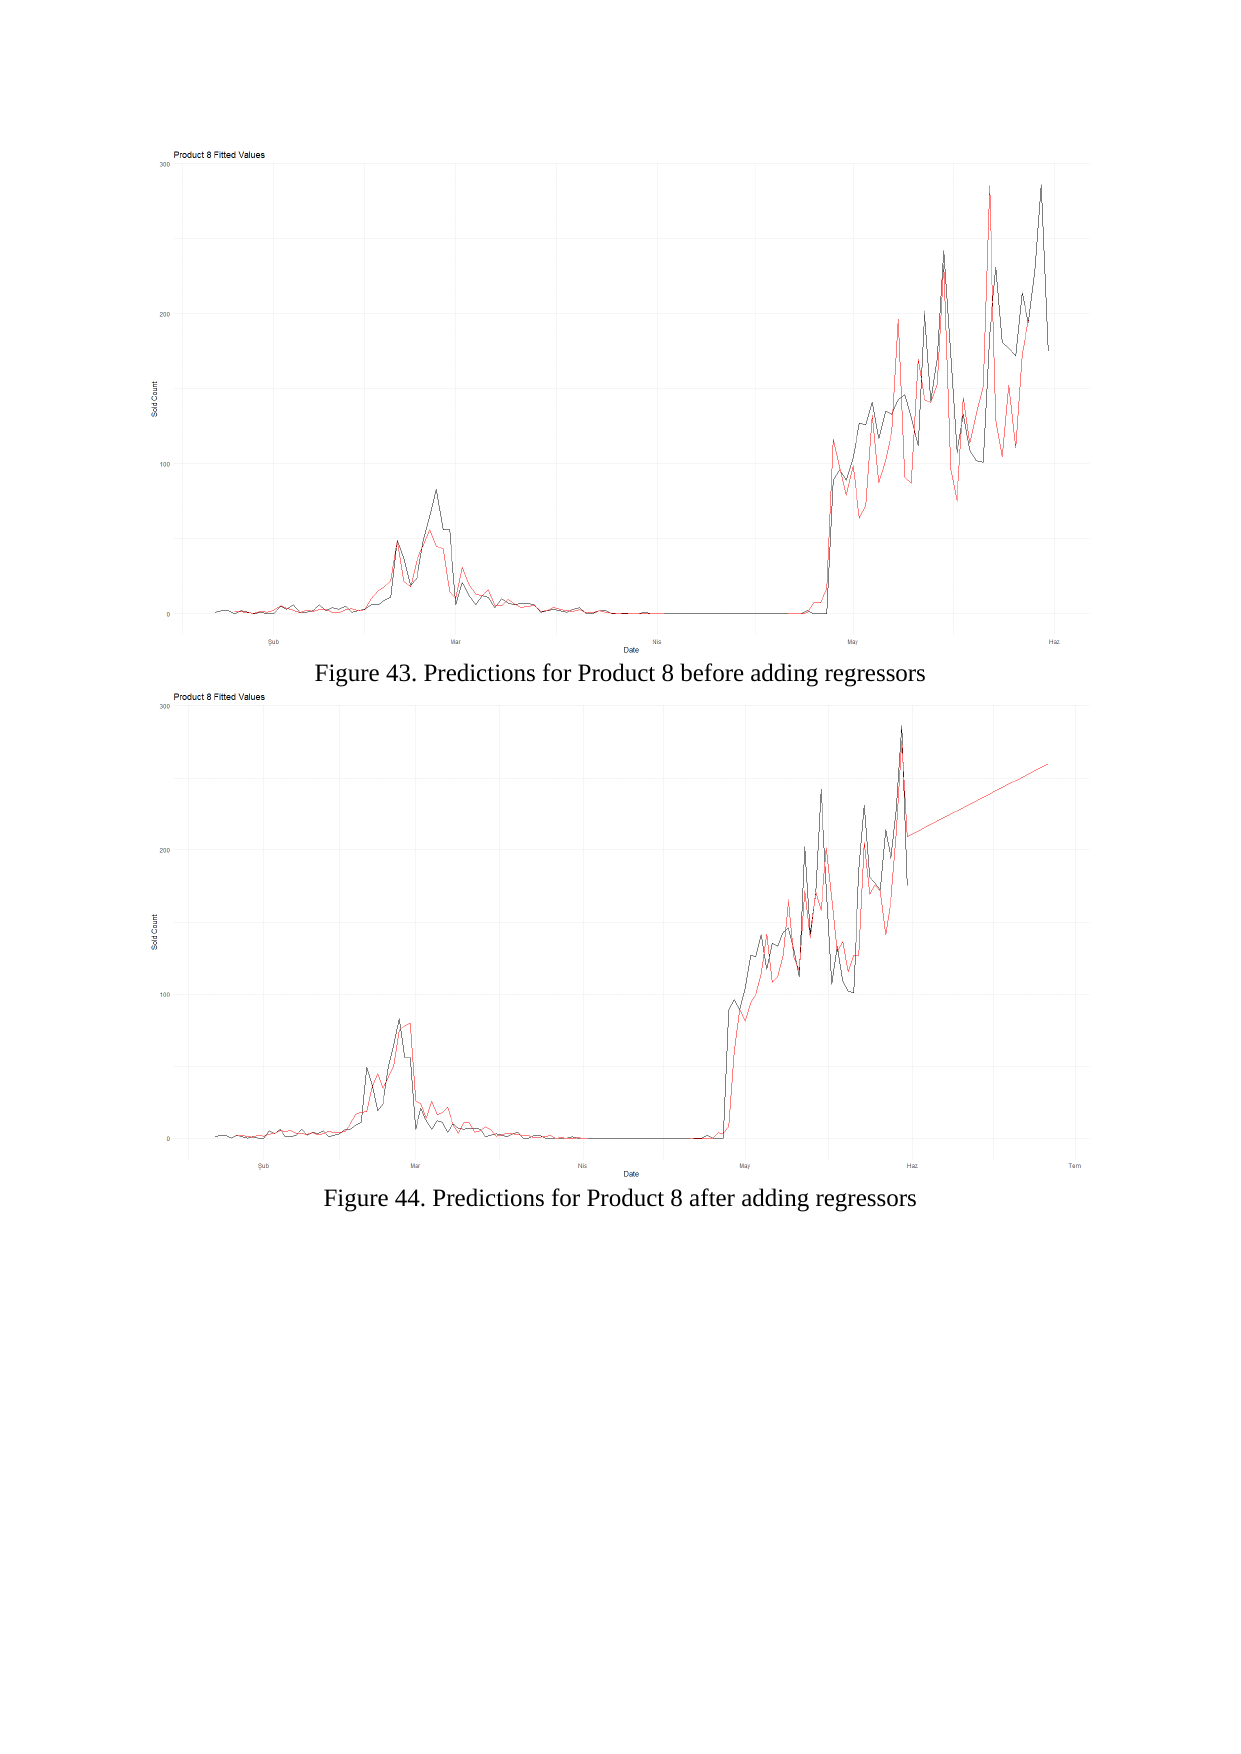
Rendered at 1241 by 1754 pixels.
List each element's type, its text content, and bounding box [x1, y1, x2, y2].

text Figure 43. Predictions for Product 8 before adding regressors [148, 658, 1093, 687]
picture [147, 147, 1093, 657]
picture [147, 689, 1093, 1181]
text Figure 44. Predictions for Product 8 after adding regressors [148, 1183, 1093, 1212]
